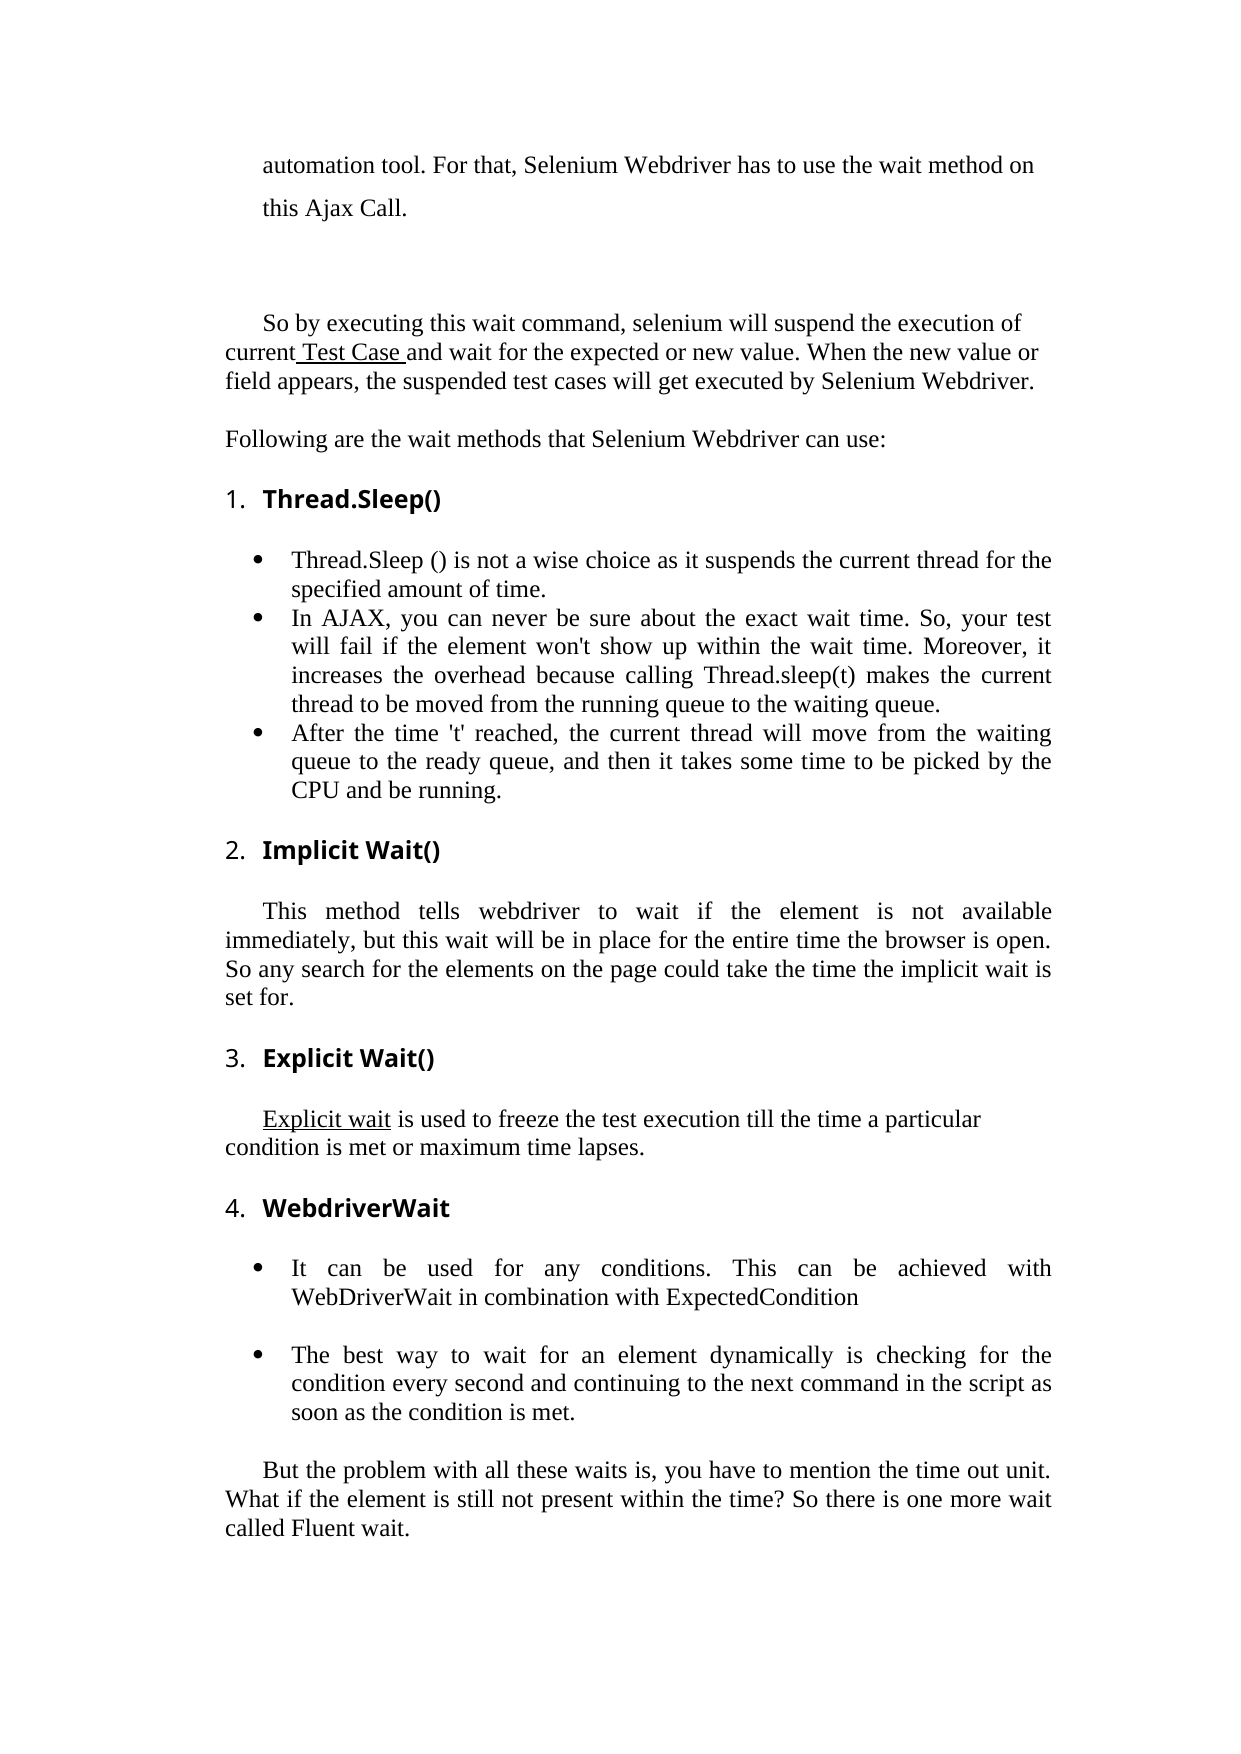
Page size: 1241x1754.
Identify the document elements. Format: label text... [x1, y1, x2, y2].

list Explicit Wait() [225, 1040, 1053, 1074]
list WebdriverWait [225, 1190, 1053, 1224]
list Implicit Wait() [225, 833, 1053, 867]
list It can be used for any conditions. This can be achieved with WebDriverWait in combination with ExpectedCondition [253, 1253, 1053, 1311]
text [262, 150, 1053, 222]
text Following are the wait methods that Selenium Webdriver can use: [187, 424, 1053, 453]
list The best way to wait for an element dynamically is checking for the condition every second and continuing to the next command in the script as soon as the condition is met. [253, 1340, 1053, 1426]
text Explicit wait is used to freeze the test execution till the time a particular condition is met or maximum time lapses. [225, 1104, 1053, 1161]
list Thread.Sleep () is not a wise choice as it suspends the current thread for the specified amount of time. [253, 545, 1053, 603]
list Thread.Sleep() [225, 482, 1053, 516]
text But the problem with all these waits is, you have to mention the time out unit. What if the element is still not present within the time? So there is one more wait called Fluent wait. [225, 1455, 1053, 1541]
text So by executing this wait command, selenium will suspend the execution of current Test Case and wait for the expected or new value. When the new value or field appears, the suspended test cases will get executed by Selenium Webdriver. [225, 308, 1053, 395]
text This method tells webdriver to wait if the element is not available immediately, but this wait will be in place for the entire time the browser is open. So any search for the elements on the page could take the time the implicit wait is set for. [225, 896, 1053, 1011]
list After the time 't' reached, the current thread will move from the waiting queue to the ready queue, and then it takes some time to be picked by the CPU and be running. [253, 718, 1053, 804]
list In AJAX, you can never be sure about the exact wait time. So, your test will fail if the element won't show up within the wait time. Moreover, it increases the overhead because calling Thread.sleep(t) makes the current thread to be moved from the running queue to the waiting queue. [253, 603, 1053, 718]
